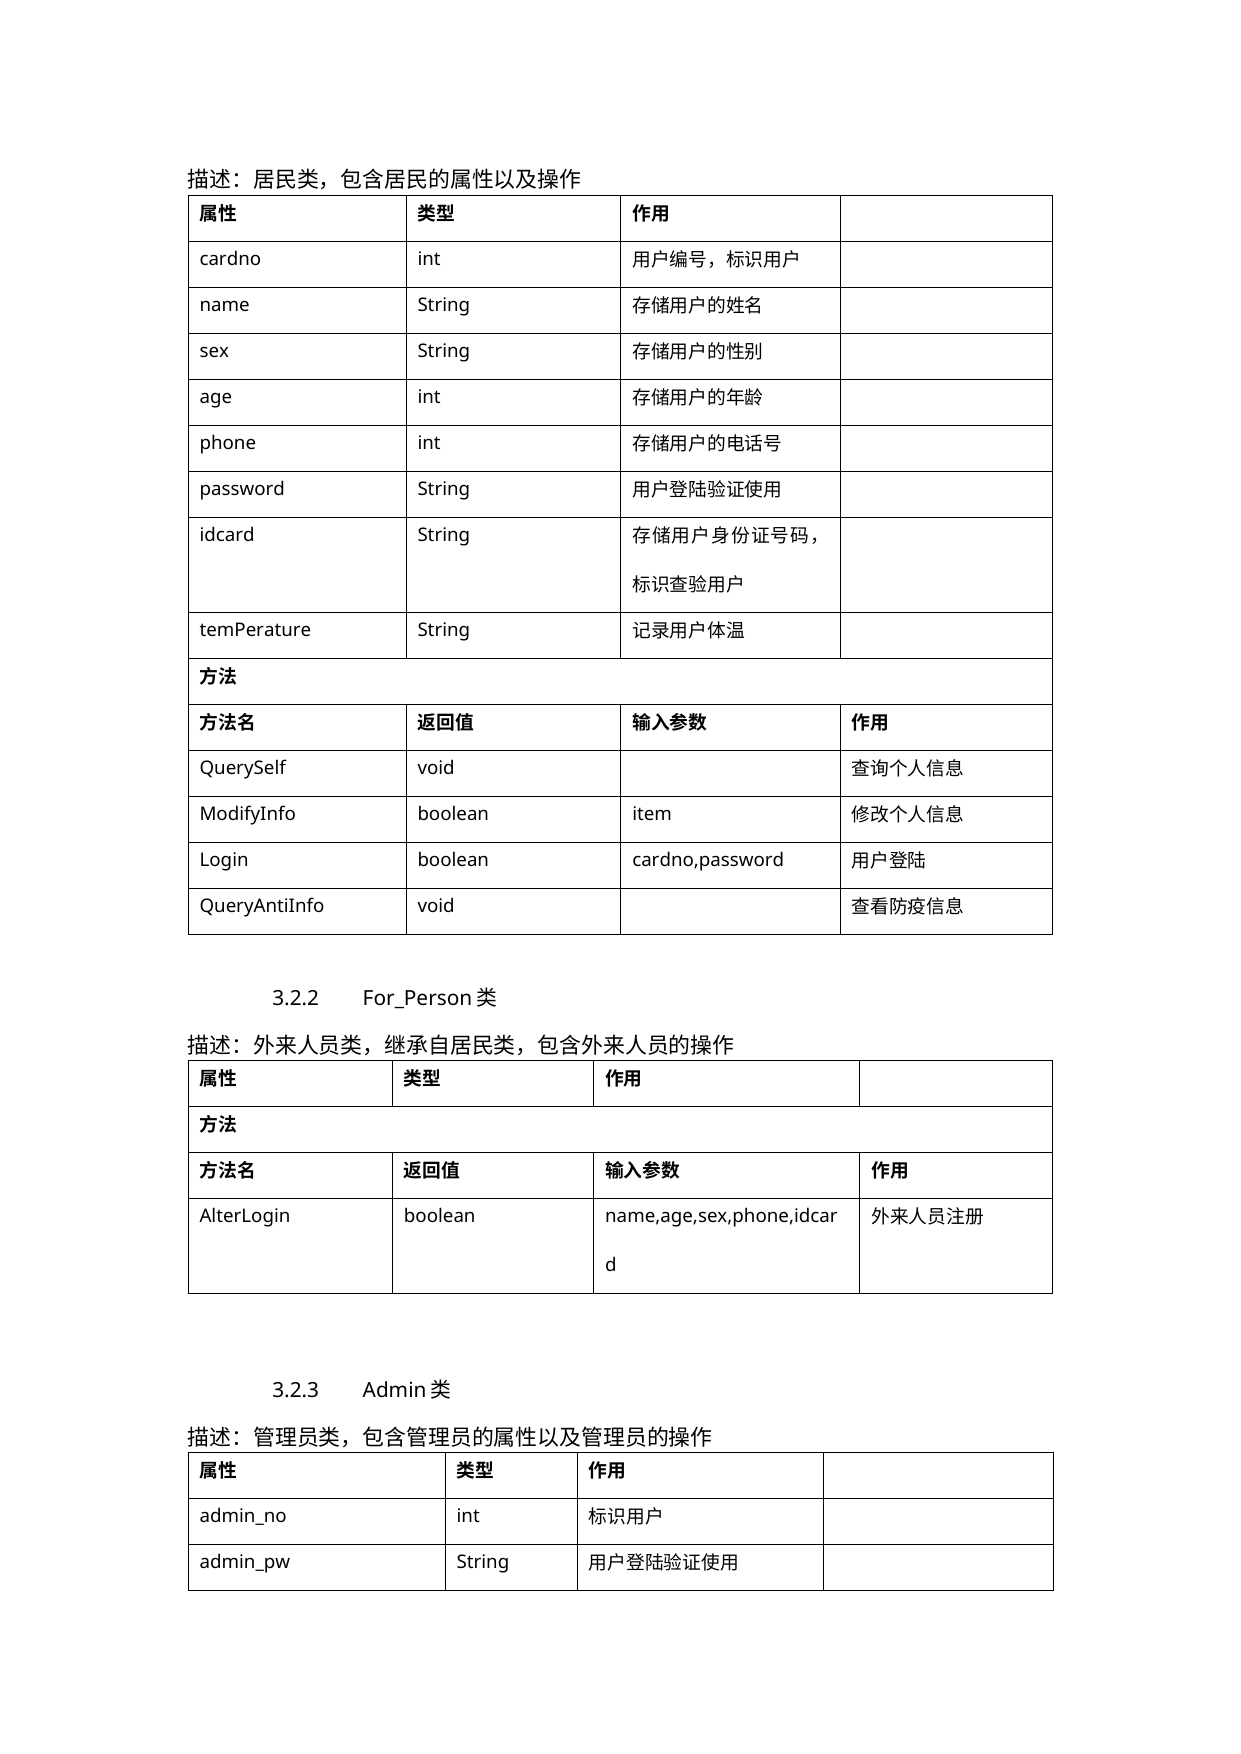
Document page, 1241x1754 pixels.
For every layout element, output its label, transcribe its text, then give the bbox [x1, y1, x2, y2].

table_header 作用 [621, 196, 840, 241]
table_cell String [407, 288, 620, 333]
subtitle For_Person类 [272, 980, 1053, 1013]
table_cell phone [189, 426, 406, 471]
table_cell 作用 [860, 1153, 1052, 1198]
table_cell QuerySelf [189, 751, 406, 796]
table_cell 输入参数 [621, 705, 840, 750]
table_cell sex [189, 334, 406, 379]
table_cell name,age,sex,phone,idcard [594, 1199, 859, 1293]
table_cell [841, 472, 1052, 517]
table_cell item [621, 797, 840, 842]
table_cell 返回值 [407, 705, 620, 750]
table_cell 用户登陆 [841, 843, 1052, 888]
table_cell temPerature [189, 613, 406, 658]
table_cell 方法 [189, 1107, 1052, 1152]
table_cell String [446, 1545, 577, 1590]
table_cell 用户登陆验证使用 [578, 1545, 823, 1590]
table_cell idcard [189, 518, 406, 612]
table_cell 作用 [841, 705, 1052, 750]
table_cell 返回值 [393, 1153, 593, 1198]
table_cell boolean [407, 797, 620, 842]
text 描述：管理员类，包含管理员的属性以及管理员的操作 [187, 1419, 1053, 1452]
table_cell int [446, 1499, 577, 1544]
table_cell String [407, 472, 620, 517]
table_cell 记录用户体温 [621, 613, 840, 658]
table_cell AlterLogin [189, 1199, 392, 1293]
table_cell [841, 288, 1052, 333]
table_cell [824, 1545, 1053, 1590]
table_cell 用户登陆验证使用 [621, 472, 840, 517]
table_header [841, 196, 1052, 241]
table_cell 存储用户的性别 [621, 334, 840, 379]
table_header 作用 [578, 1453, 823, 1498]
table_cell [841, 242, 1052, 287]
table_cell int [407, 242, 620, 287]
table_cell 输入参数 [594, 1153, 859, 1198]
table_cell 用户编号，标识用户 [621, 242, 840, 287]
table_cell 方法 [189, 659, 1052, 704]
table_cell 查看防疫信息 [841, 889, 1052, 934]
table_cell 方法名 [189, 1153, 392, 1198]
table_cell String [407, 613, 620, 658]
table_cell 修改个人信息 [841, 797, 1052, 842]
table_cell void [407, 889, 620, 934]
table_cell ModifyInfo [189, 797, 406, 842]
table_header 类型 [446, 1453, 577, 1498]
text 描述：居民类，包含居民的属性以及操作 [187, 162, 1053, 194]
table_header 作用 [594, 1061, 859, 1106]
table_cell password [189, 472, 406, 517]
table_cell [841, 334, 1052, 379]
table_cell 查询个人信息 [841, 751, 1052, 796]
table_cell void [407, 751, 620, 796]
table_cell [841, 613, 1052, 658]
table_header 属性 [189, 1061, 392, 1106]
table_cell boolean [393, 1199, 593, 1293]
table_cell admin_pw [189, 1545, 445, 1590]
table_cell 存储用户的姓名 [621, 288, 840, 333]
table_header 属性 [189, 1453, 445, 1498]
table_cell 存储用户身份证号码，标识查验用户 [621, 518, 840, 612]
table_cell cardno [189, 242, 406, 287]
table_cell int [407, 426, 620, 471]
table_header 属性 [189, 196, 406, 241]
subtitle Admin类 [272, 1372, 1053, 1404]
table_cell age [189, 380, 406, 425]
table_cell int [407, 380, 620, 425]
table_cell boolean [407, 843, 620, 888]
table_cell [621, 751, 840, 796]
table_cell admin_no [189, 1499, 445, 1544]
table_cell 存储用户的年龄 [621, 380, 840, 425]
table_cell [621, 889, 840, 934]
table_cell [841, 426, 1052, 471]
table_cell 存储用户的电话号 [621, 426, 840, 471]
table_cell String [407, 518, 620, 612]
table_cell String [407, 334, 620, 379]
table_cell QueryAntiInfo [189, 889, 406, 934]
table_cell [841, 518, 1052, 612]
table_header 类型 [393, 1061, 593, 1106]
text 描述：外来人员类，继承自居民类，包含外来人员的操作 [187, 1028, 1053, 1060]
table_cell 方法名 [189, 705, 406, 750]
table_header [824, 1453, 1053, 1498]
table_cell 外来人员注册 [860, 1199, 1052, 1293]
table_cell 标识用户 [578, 1499, 823, 1544]
table_header [860, 1061, 1052, 1106]
table_cell name [189, 288, 406, 333]
table_cell [841, 380, 1052, 425]
table_header 类型 [407, 196, 620, 241]
table_cell Login [189, 843, 406, 888]
table_cell [824, 1499, 1053, 1544]
table_cell cardno,password [621, 843, 840, 888]
